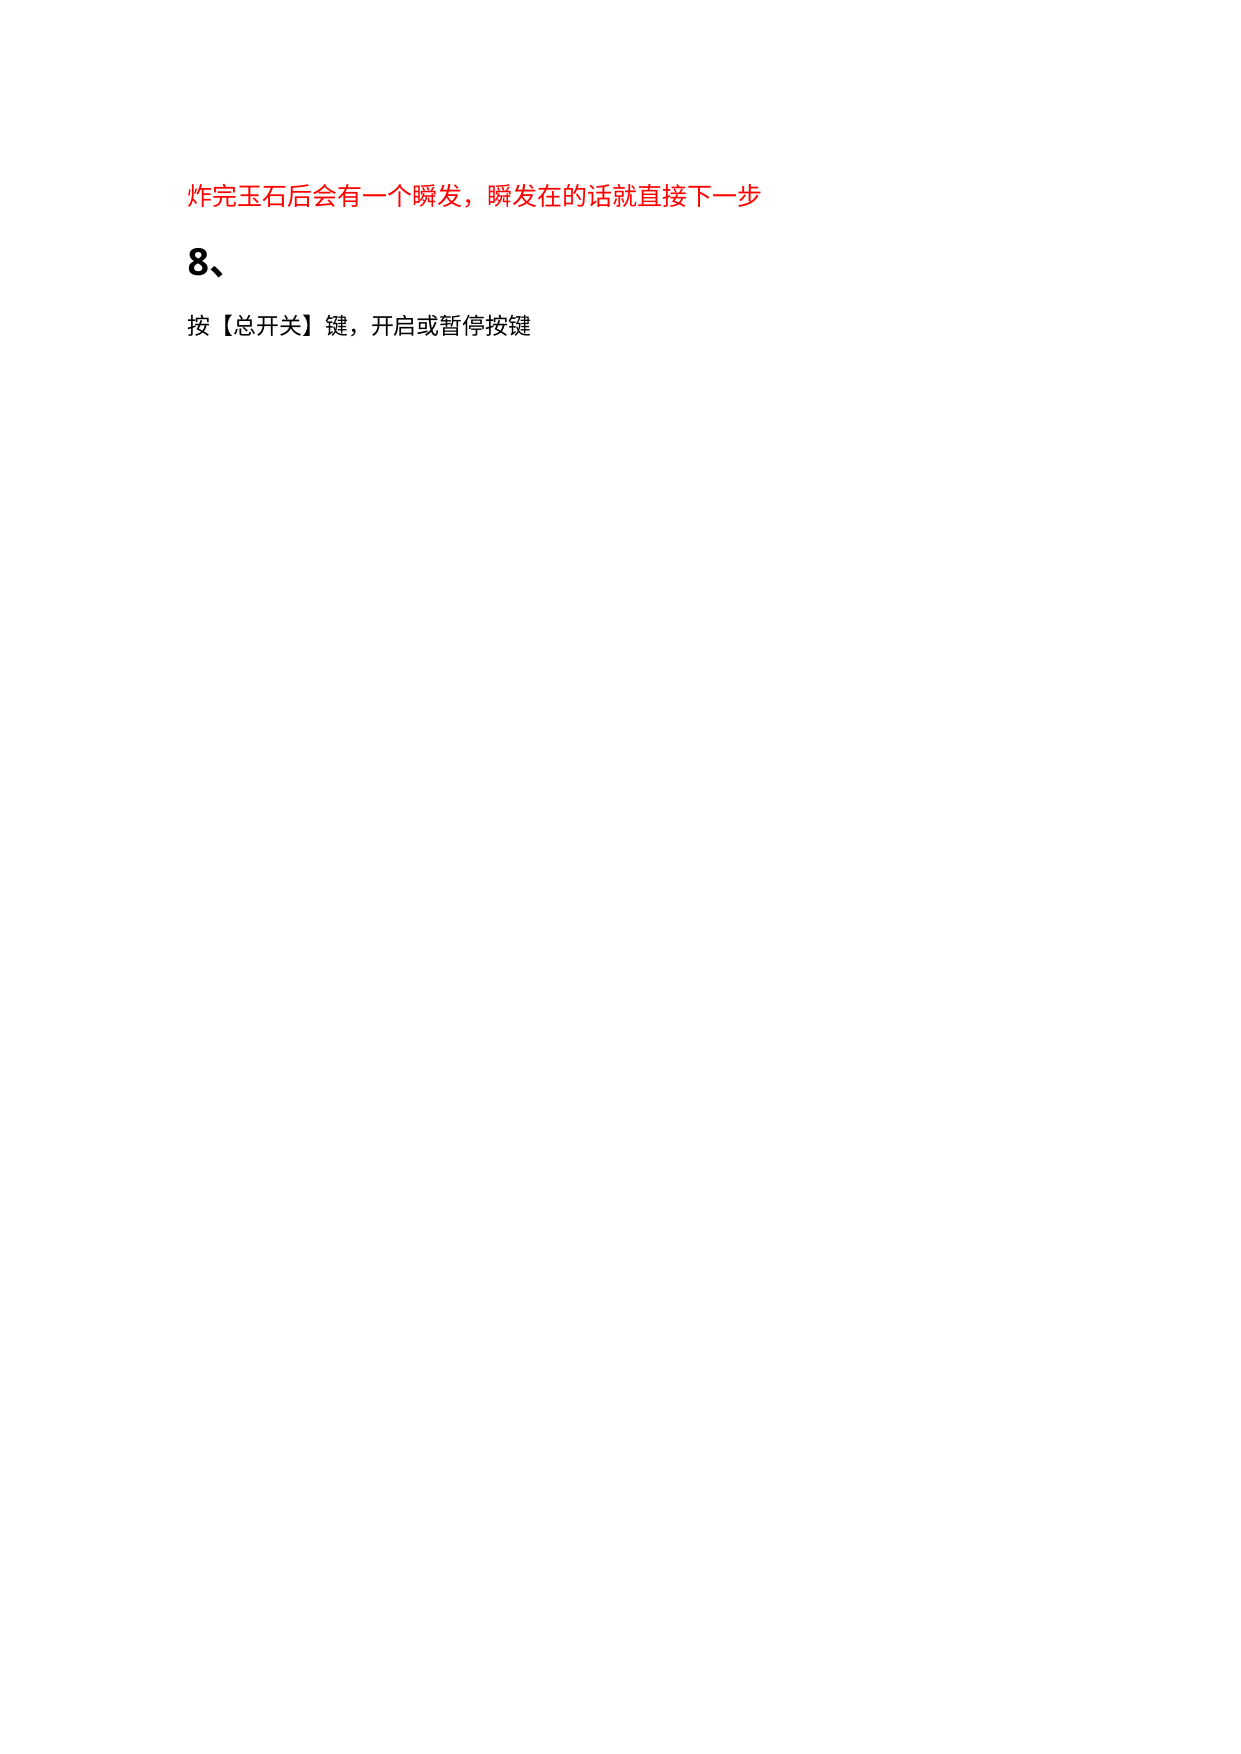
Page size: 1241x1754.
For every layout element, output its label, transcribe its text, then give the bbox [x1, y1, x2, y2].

text 按【总开关】键，开启或暂停按键 [187, 292, 1053, 357]
text 炸完玉石后会有一个瞬发，瞬发在的话就直接下一步 [187, 162, 1053, 227]
